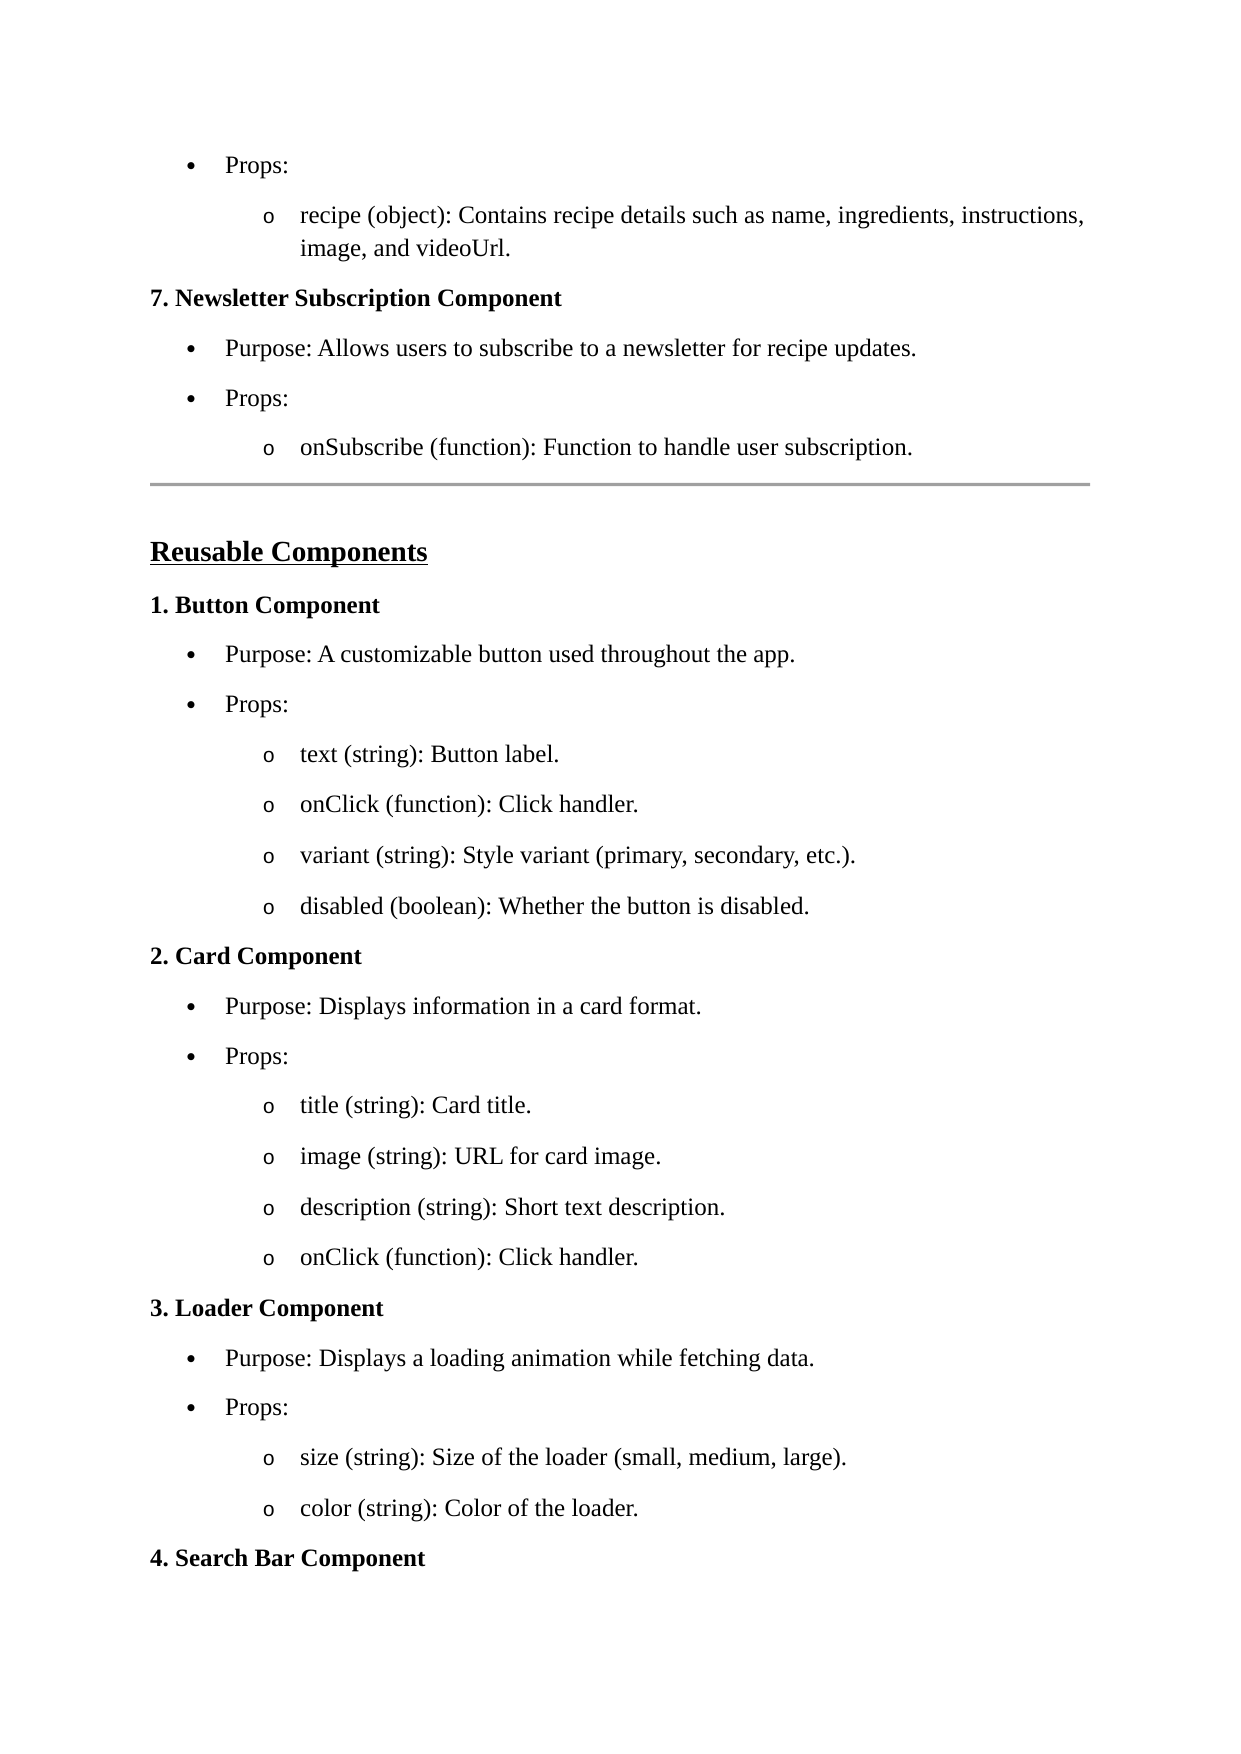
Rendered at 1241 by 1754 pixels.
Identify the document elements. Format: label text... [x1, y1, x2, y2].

list color (string): Color of the loader. [262, 1493, 1090, 1522]
text 3. Loader Component [150, 1293, 1090, 1322]
list title (string): Card title. [262, 1090, 1090, 1120]
text Reusable Components [150, 534, 1090, 568]
list variant (string): Style variant (primary, secondary, etc.). [262, 840, 1090, 870]
list Purpose: Allows users to subscribe to a newsletter for recipe updates. [187, 333, 1090, 362]
text 7. Newsletter Subscription Component [150, 283, 1090, 312]
text 2. Card Component [150, 941, 1090, 970]
text 1. Button Component [150, 590, 1090, 618]
list Props: [187, 150, 1090, 179]
list text (string): Button label. [262, 739, 1090, 768]
list image (string): URL for card image. [262, 1141, 1090, 1171]
list recipe (object): Contains recipe details such as name, ingredients, instructions, image, and videoUrl. [262, 200, 1090, 262]
list Purpose: A customizable button used throughout the app. [187, 639, 1090, 668]
list Props: [187, 689, 1090, 718]
text 4. Search Bar Component [150, 1543, 1090, 1572]
list description (string): Short text description. [262, 1192, 1090, 1221]
list Purpose: Displays a loading animation while fetching data. [187, 1343, 1090, 1371]
list size (string): Size of the loader (small, medium, large). [262, 1442, 1090, 1472]
list Purpose: Displays information in a card format. [187, 991, 1090, 1020]
list Props: [187, 1041, 1090, 1069]
list disabled (boolean): Whether the button is disabled. [262, 891, 1090, 920]
list Props: [187, 383, 1090, 411]
list onClick (function): Click handler. [262, 789, 1090, 819]
list Props: [187, 1392, 1090, 1421]
list onClick (function): Click handler. [262, 1242, 1090, 1272]
list onSubscribe (function): Function to handle user subscription. [262, 432, 1090, 462]
